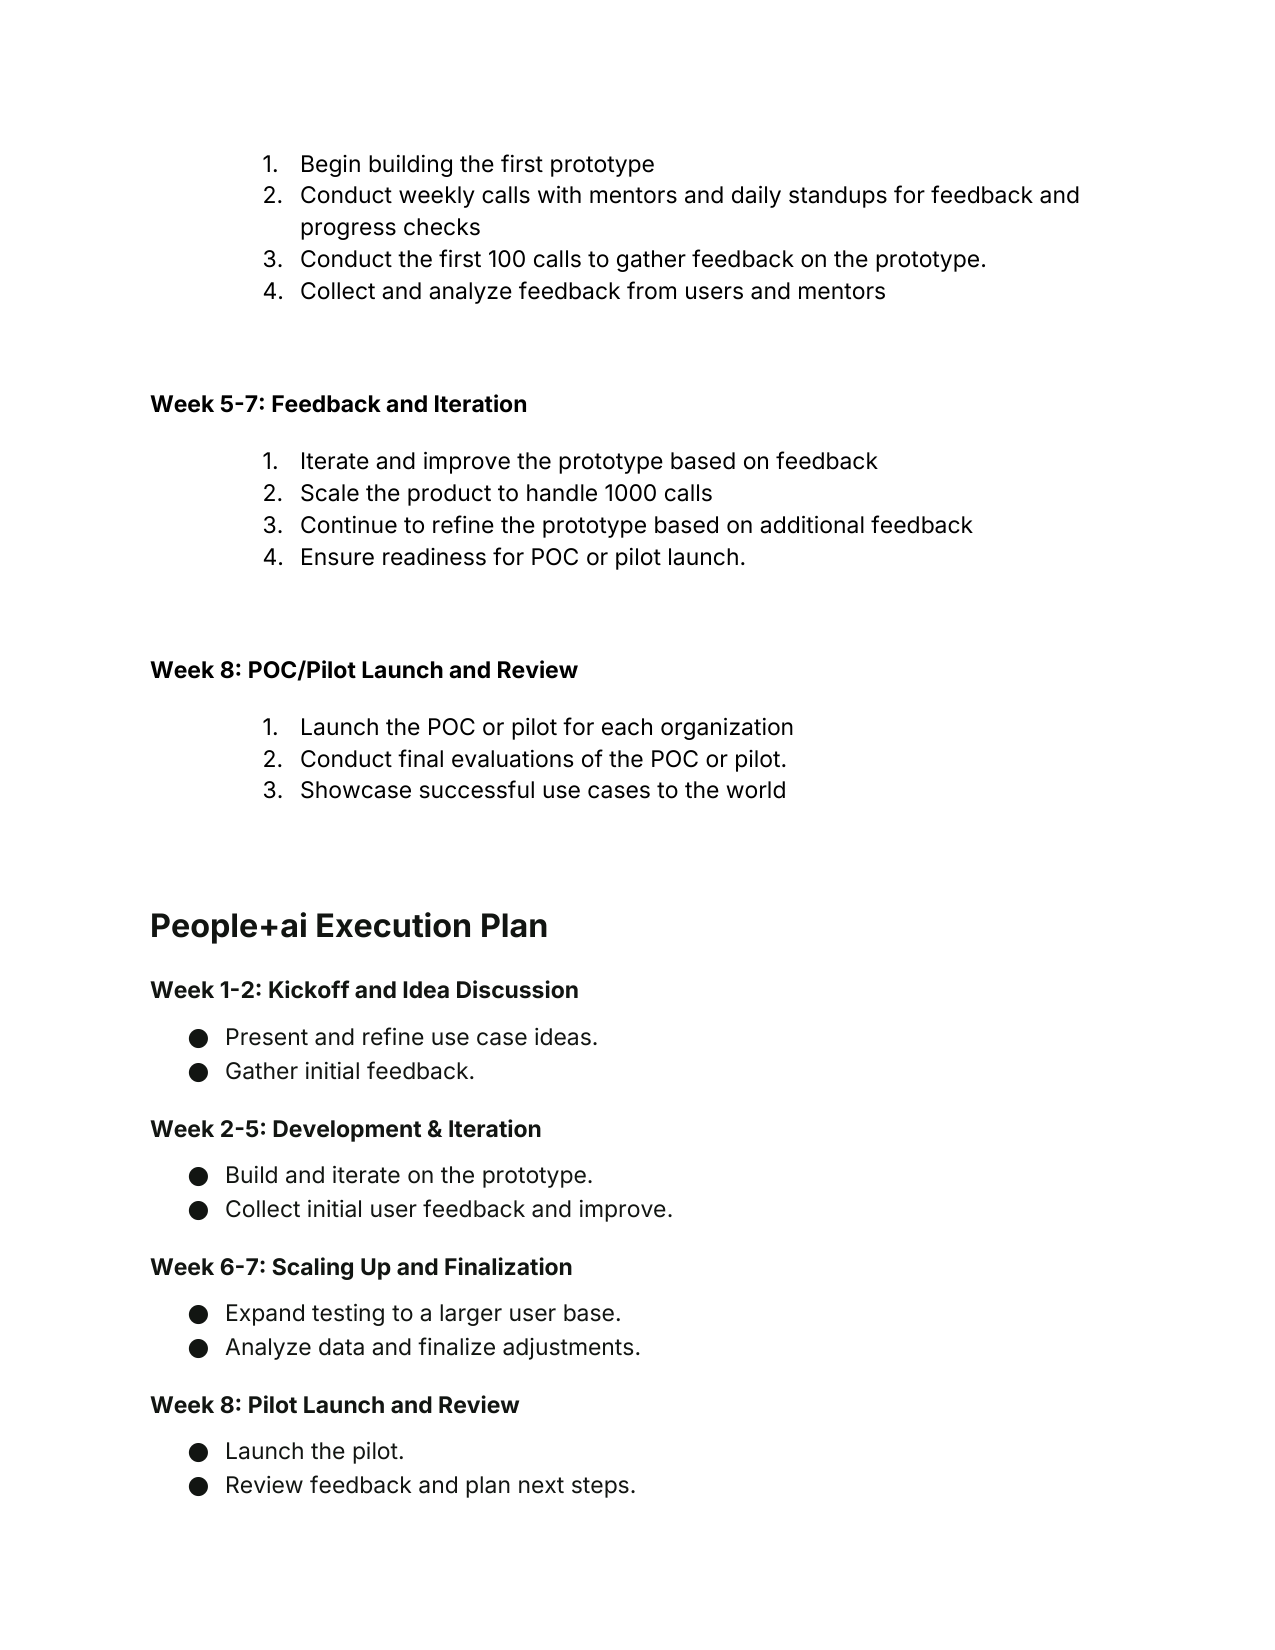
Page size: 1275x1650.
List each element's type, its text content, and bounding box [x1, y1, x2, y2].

list Launch the pilot. [187, 1437, 1125, 1466]
list Continue to refine the prototype based on additional feedback [262, 511, 1125, 539]
text Week 5-7: Feedback and Iteration [150, 391, 1125, 418]
list Scale the product to handle 1000 calls [262, 479, 1125, 507]
subtitle Week 2-5: Development & Iteration [150, 1115, 1125, 1142]
list Conduct the first 100 calls to gather feedback on the prototype. [262, 245, 1125, 273]
subtitle Week 8: Pilot Launch and Review [150, 1391, 1125, 1418]
list Begin building the first prototype [262, 150, 1125, 178]
subtitle People+ai Execution Plan [150, 906, 1125, 945]
list Launch the POC or pilot for each organization [262, 713, 1125, 741]
subtitle Week 6-7: Scaling Up and Finalization [150, 1253, 1125, 1281]
subtitle Week 1-2: Kickoff and Idea Discussion [150, 977, 1125, 1004]
list Analyze data and finalize adjustments. [187, 1332, 1125, 1361]
list Gather initial feedback. [187, 1056, 1125, 1085]
list Expand testing to a larger user base. [187, 1298, 1125, 1328]
list Conduct final evaluations of the POC or pilot. [262, 745, 1125, 772]
list Iterate and improve the prototype based on feedback [262, 447, 1125, 475]
list Ensure readiness for POC or pilot launch. [262, 543, 1125, 570]
text Week 8: POC/Pilot Launch and Review [150, 656, 1125, 684]
list Conduct weekly calls with mentors and daily standups for feedback and progress checks [262, 182, 1125, 241]
list Review feedback and plan next steps. [187, 1470, 1125, 1499]
list Showcase successful use cases to the world [262, 777, 1125, 804]
list Collect initial user feedback and improve. [187, 1194, 1125, 1223]
list Collect and analyze feedback from users and mentors [262, 277, 1125, 305]
list Present and refine use case ideas. [187, 1022, 1125, 1052]
list Build and iterate on the prototype. [187, 1161, 1125, 1190]
